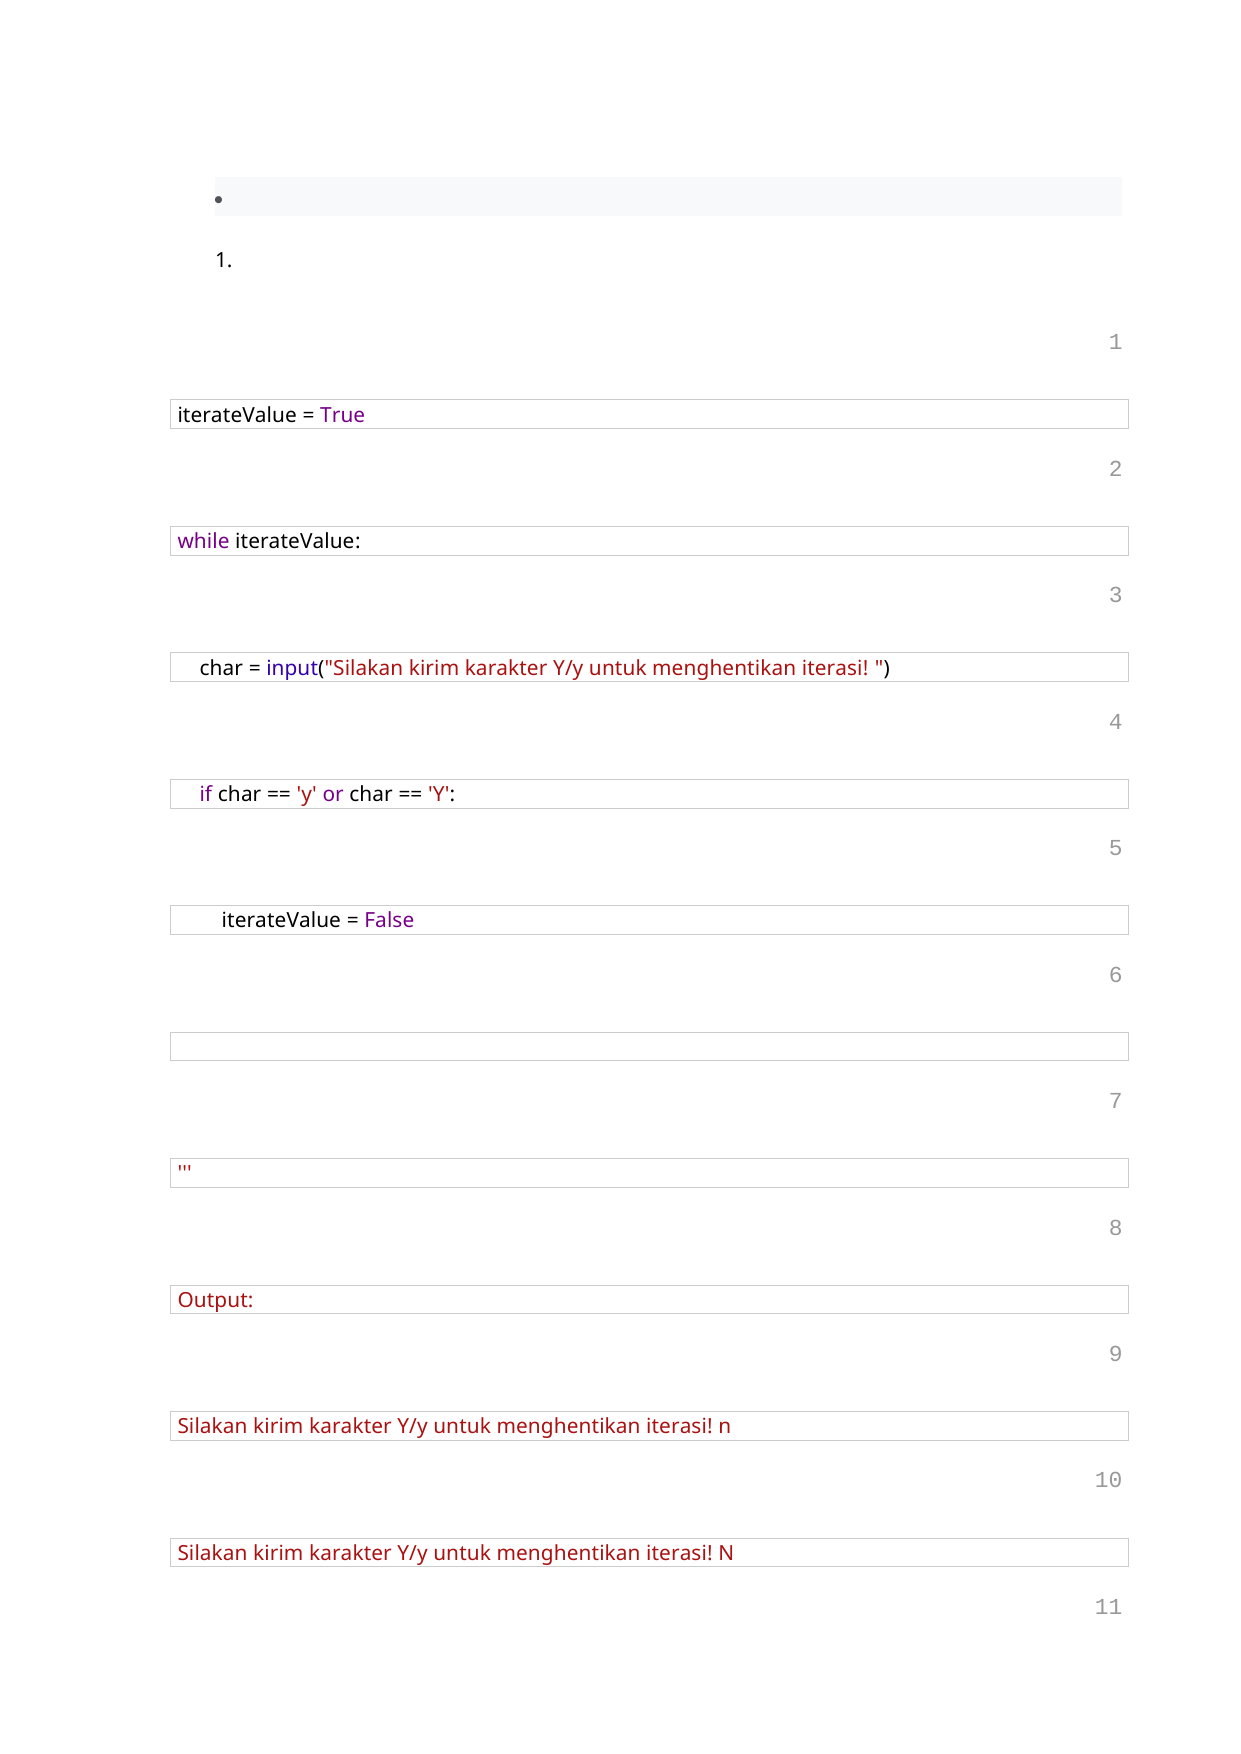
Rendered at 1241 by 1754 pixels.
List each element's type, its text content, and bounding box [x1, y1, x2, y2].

text 3 [177, 584, 1122, 609]
text 4 [177, 710, 1122, 736]
text 6 [177, 963, 1122, 989]
text iterateValue = True [171, 400, 1128, 428]
text while iterateValue: [171, 527, 1128, 555]
text 11 [177, 1595, 1122, 1621]
text Output: [171, 1286, 1128, 1313]
text 2 [177, 457, 1122, 483]
text 10 [177, 1469, 1122, 1495]
text char = input("Silakan kirim karakter Y/y untuk menghentikan iterasi! ") [171, 653, 1128, 681]
text 1 [177, 331, 1122, 357]
text 8 [177, 1216, 1122, 1242]
text Silakan kirim karakter Y/y untuk menghentikan iterasi! N [171, 1539, 1128, 1566]
text if char == 'y' or char == 'Y': [171, 780, 1128, 808]
text 5 [177, 837, 1122, 862]
text 9 [177, 1342, 1122, 1368]
text Silakan kirim karakter Y/y untuk menghentikan iterasi! n [171, 1412, 1128, 1440]
text 7 [177, 1089, 1122, 1115]
text ''' [171, 1159, 1128, 1187]
text ​ [171, 1033, 1128, 1060]
text iterateValue = False [171, 906, 1128, 934]
